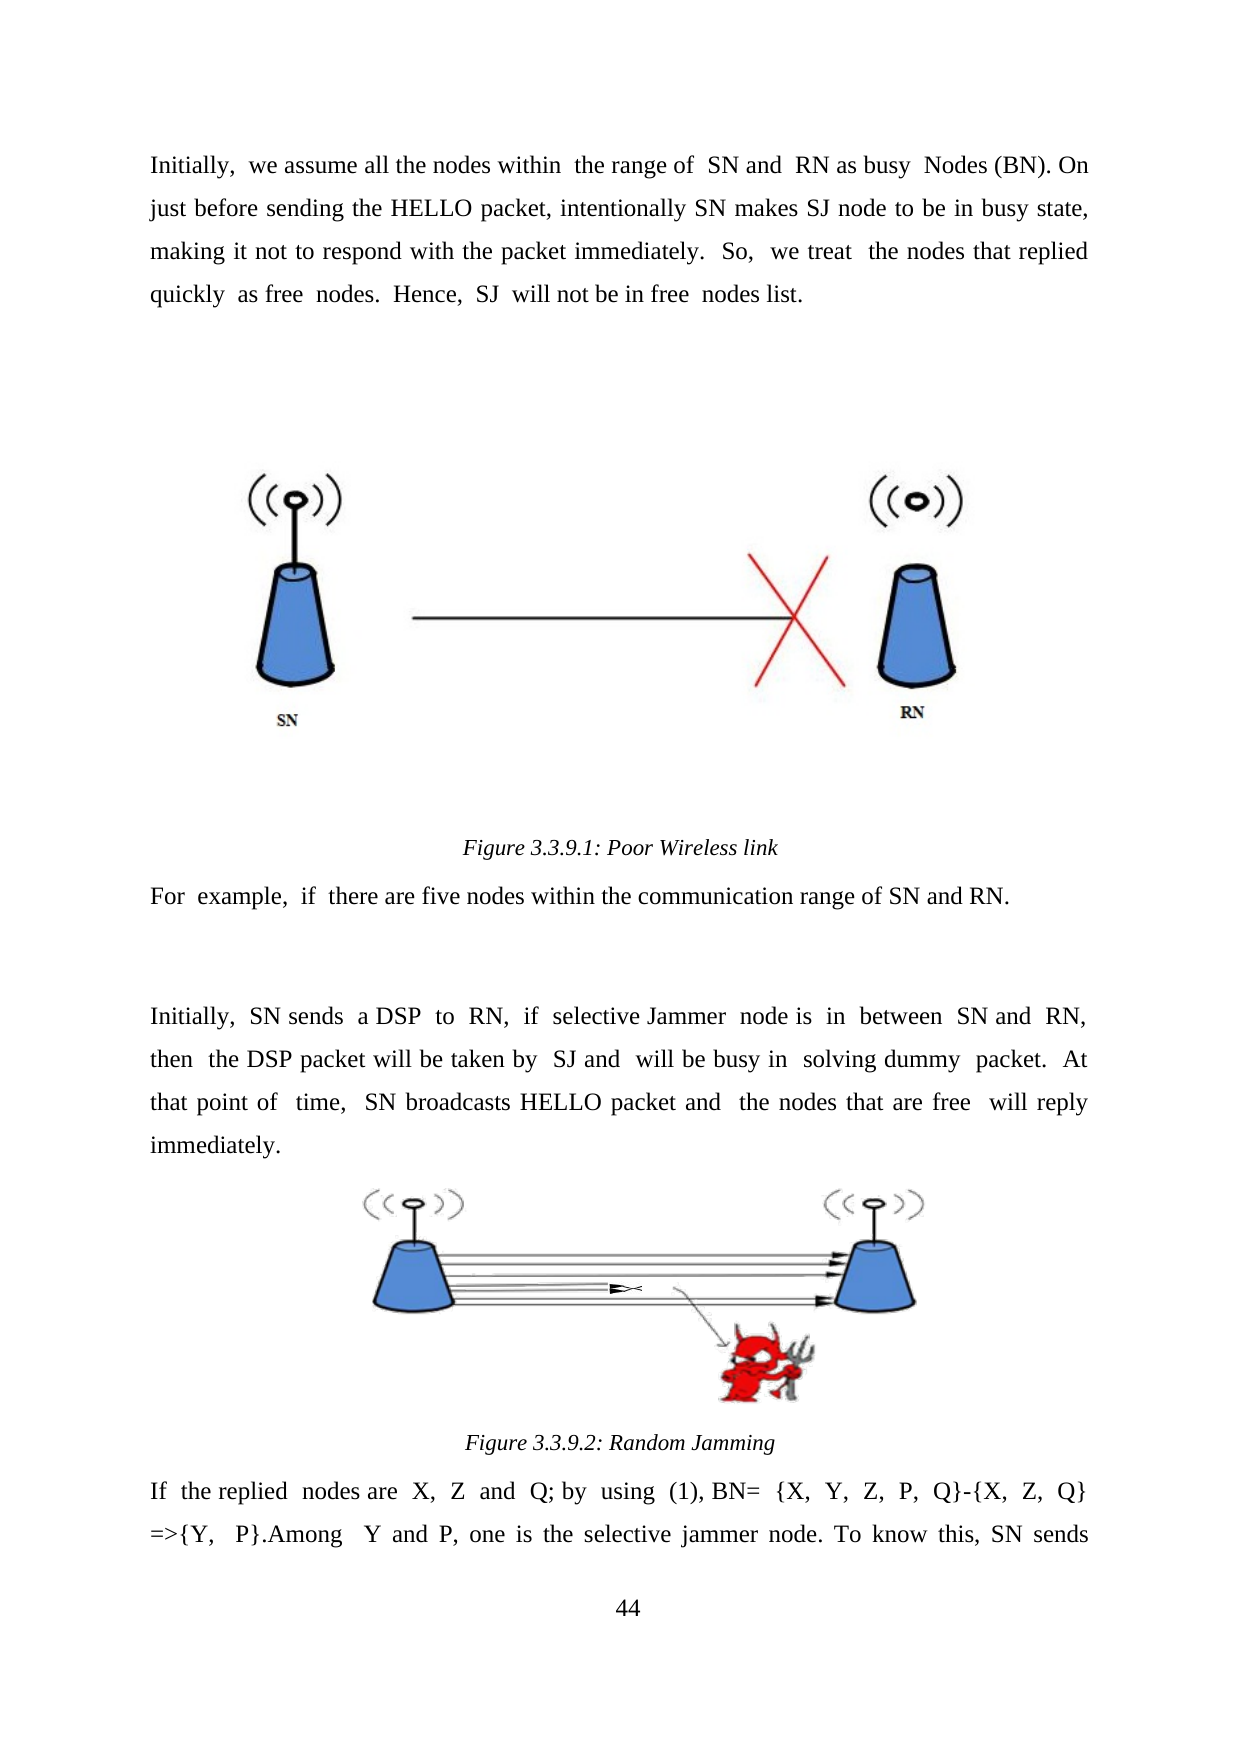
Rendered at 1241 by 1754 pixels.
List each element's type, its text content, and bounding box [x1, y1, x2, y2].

text Figure 3.3.9.2: Random Jamming [150, 1429, 1090, 1456]
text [150, 1476, 1090, 1548]
picture [150, 398, 1091, 803]
text Figure 3.3.9.1: Poor Wireless link [150, 834, 1090, 860]
text Initially, SN sends a DSP to RN, if selective Jammer node is in between SN and RN, then the DSP packet will be taken by SJ and will be busy in solving dummy packet. At that point of time, SN broadcasts HELLO packet and the nodes that are free will reply immediately. [150, 1001, 1090, 1159]
text For example, if there are five nodes within the communication range of SN and RN. [150, 881, 1090, 910]
picture [357, 1188, 926, 1403]
text Initially, we assume all the nodes within the range of SN and RN as busy Nodes (BN). On just before sending the HELLO packet, intentionally SN makes SJ node to be in busy state, making it not to respond with the packet immediately. So, we treat the nodes that replied quickly as free nodes. Hence, SJ will not be in free nodes list. [150, 150, 1090, 308]
